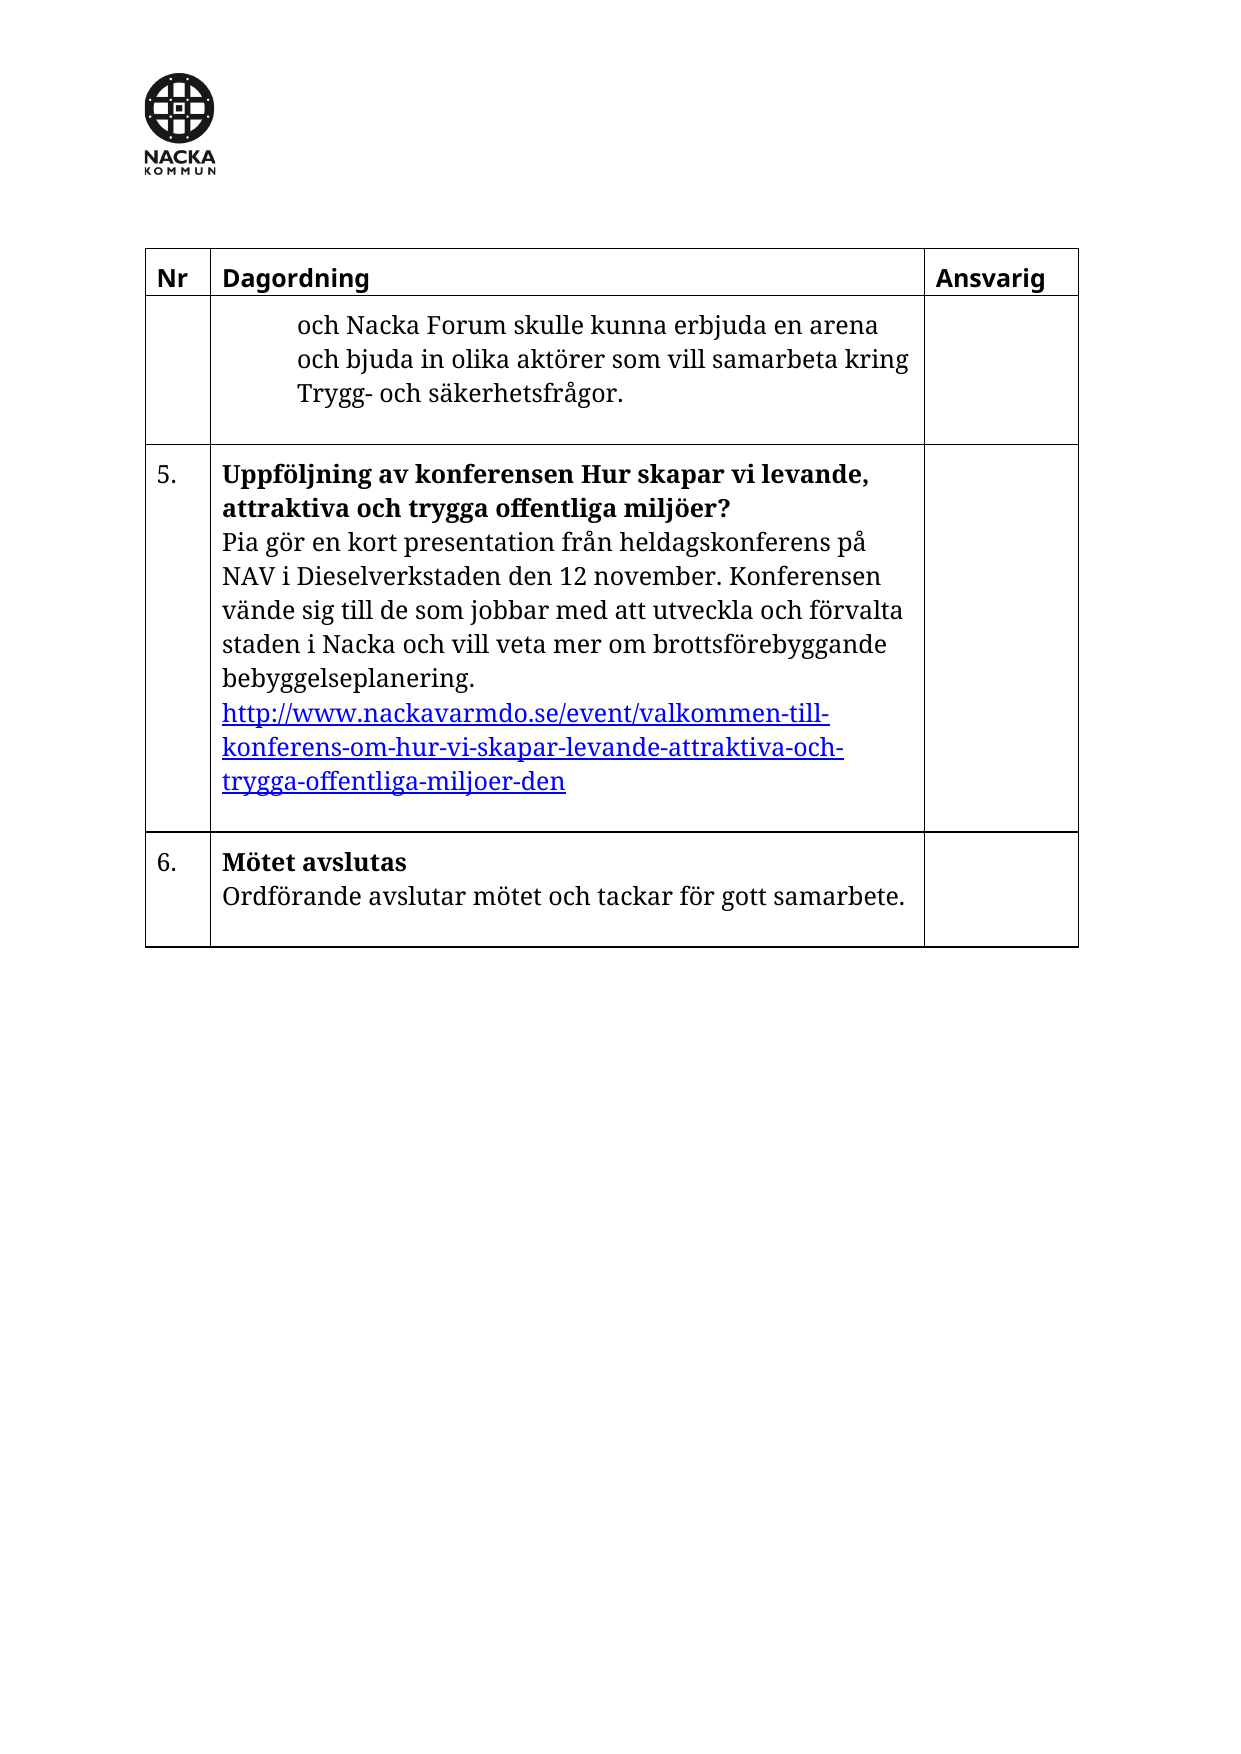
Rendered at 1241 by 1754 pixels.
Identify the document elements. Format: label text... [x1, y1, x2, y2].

table_header Dagordning [211, 249, 924, 295]
table_cell [925, 833, 1078, 946]
table_cell [146, 296, 210, 444]
table_header Ansvarig [925, 249, 1078, 295]
table_cell Mötet avslutas Ordförande avslutar mötet och tackar för gott samarbete. [211, 833, 924, 946]
table_cell 6. [146, 833, 210, 946]
table_cell [925, 445, 1078, 831]
table_cell [146, 445, 210, 831]
table_header Nr [146, 249, 210, 295]
picture [144, 73, 216, 175]
table_cell Uppföljning av konferensen Hur skapar vi levande, attraktiva och trygga offentliga miljöer? Pia gör en kort presentation från heldagskonferens på NAV i Dieselverkstaden den 12 november. Konferensen vände sig till de som jobbar med att utveckla och förvalta staden i Nacka och vill veta mer om brottsförebyggande bebyggelseplanering. http://www.nackavarmdo.se/event/valkommen-till-konferens-om-hur-vi-skapar-levande-attraktiva-och-trygga-offentliga-miljoer-den [211, 445, 924, 831]
table_cell [925, 296, 1078, 444]
